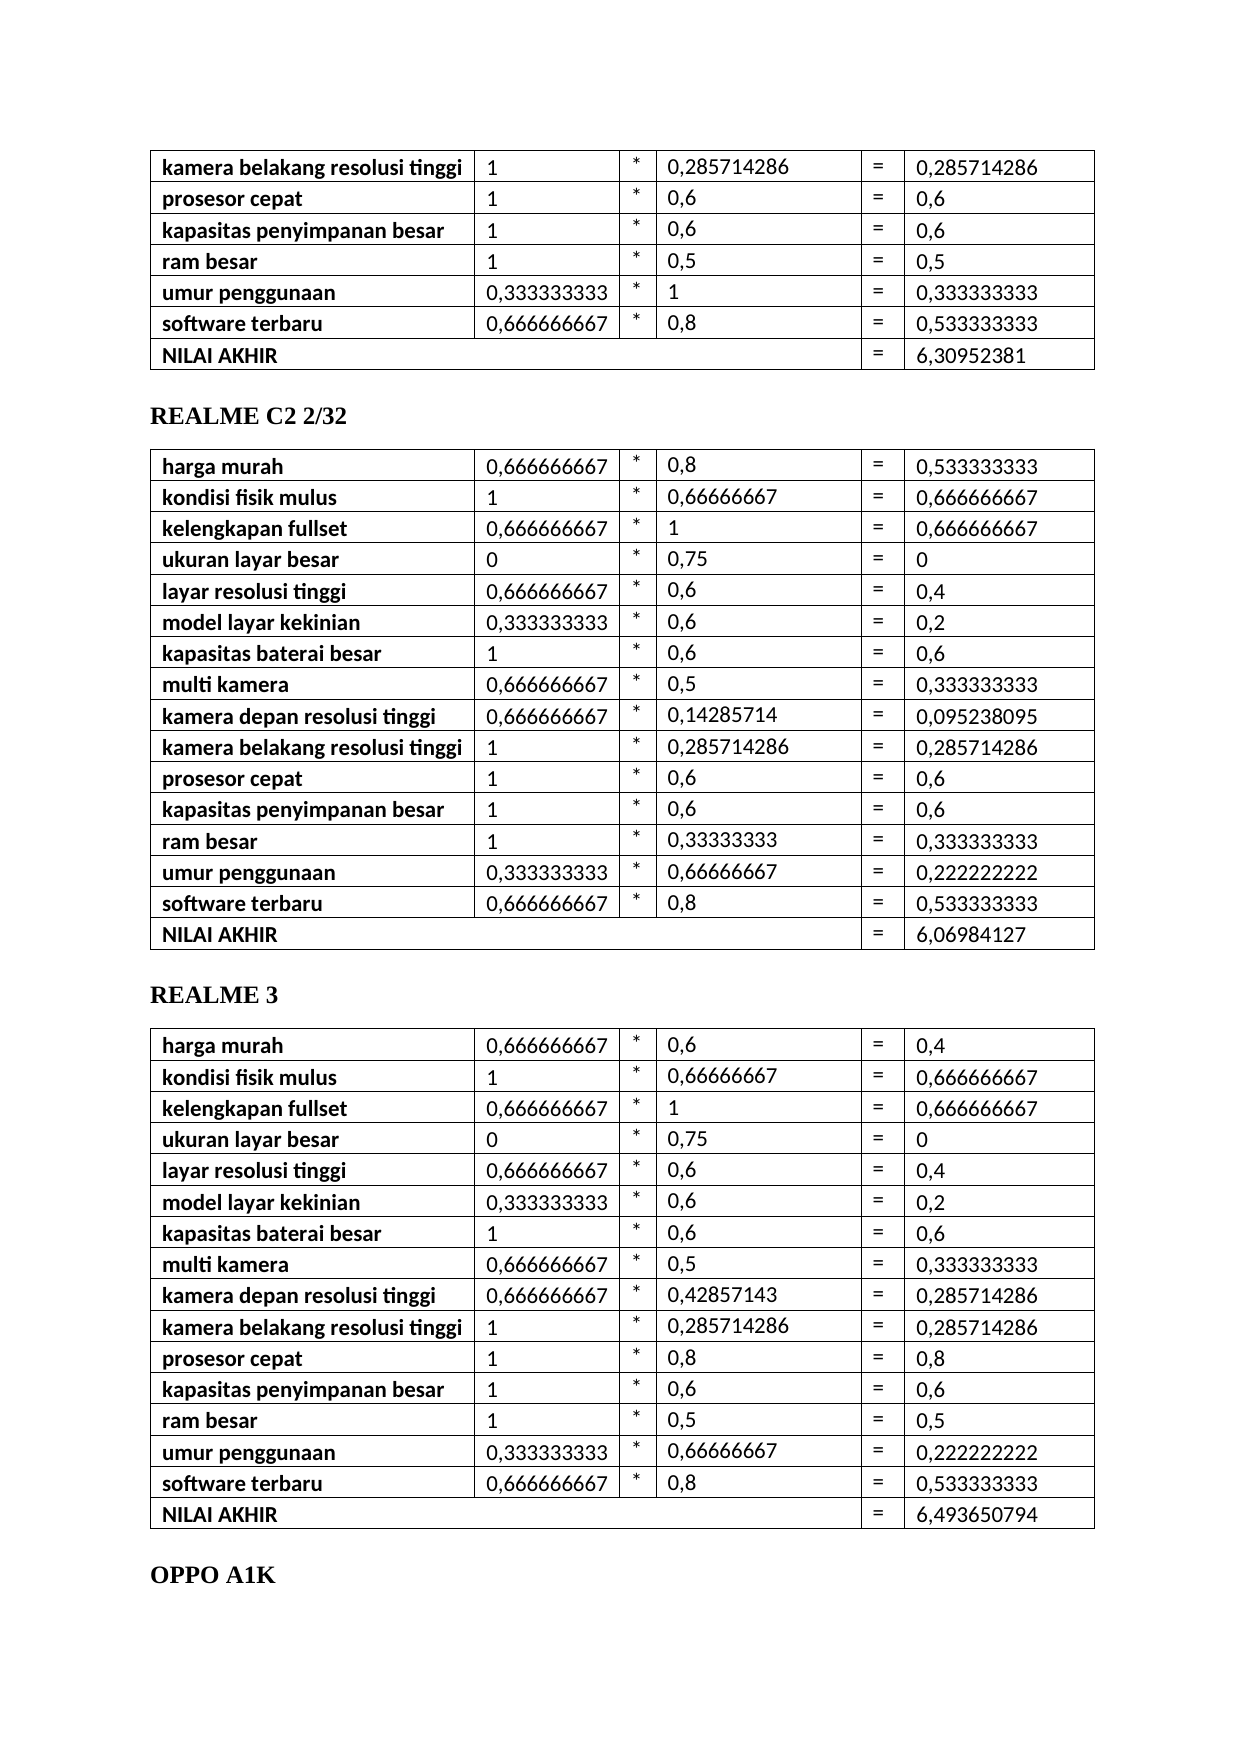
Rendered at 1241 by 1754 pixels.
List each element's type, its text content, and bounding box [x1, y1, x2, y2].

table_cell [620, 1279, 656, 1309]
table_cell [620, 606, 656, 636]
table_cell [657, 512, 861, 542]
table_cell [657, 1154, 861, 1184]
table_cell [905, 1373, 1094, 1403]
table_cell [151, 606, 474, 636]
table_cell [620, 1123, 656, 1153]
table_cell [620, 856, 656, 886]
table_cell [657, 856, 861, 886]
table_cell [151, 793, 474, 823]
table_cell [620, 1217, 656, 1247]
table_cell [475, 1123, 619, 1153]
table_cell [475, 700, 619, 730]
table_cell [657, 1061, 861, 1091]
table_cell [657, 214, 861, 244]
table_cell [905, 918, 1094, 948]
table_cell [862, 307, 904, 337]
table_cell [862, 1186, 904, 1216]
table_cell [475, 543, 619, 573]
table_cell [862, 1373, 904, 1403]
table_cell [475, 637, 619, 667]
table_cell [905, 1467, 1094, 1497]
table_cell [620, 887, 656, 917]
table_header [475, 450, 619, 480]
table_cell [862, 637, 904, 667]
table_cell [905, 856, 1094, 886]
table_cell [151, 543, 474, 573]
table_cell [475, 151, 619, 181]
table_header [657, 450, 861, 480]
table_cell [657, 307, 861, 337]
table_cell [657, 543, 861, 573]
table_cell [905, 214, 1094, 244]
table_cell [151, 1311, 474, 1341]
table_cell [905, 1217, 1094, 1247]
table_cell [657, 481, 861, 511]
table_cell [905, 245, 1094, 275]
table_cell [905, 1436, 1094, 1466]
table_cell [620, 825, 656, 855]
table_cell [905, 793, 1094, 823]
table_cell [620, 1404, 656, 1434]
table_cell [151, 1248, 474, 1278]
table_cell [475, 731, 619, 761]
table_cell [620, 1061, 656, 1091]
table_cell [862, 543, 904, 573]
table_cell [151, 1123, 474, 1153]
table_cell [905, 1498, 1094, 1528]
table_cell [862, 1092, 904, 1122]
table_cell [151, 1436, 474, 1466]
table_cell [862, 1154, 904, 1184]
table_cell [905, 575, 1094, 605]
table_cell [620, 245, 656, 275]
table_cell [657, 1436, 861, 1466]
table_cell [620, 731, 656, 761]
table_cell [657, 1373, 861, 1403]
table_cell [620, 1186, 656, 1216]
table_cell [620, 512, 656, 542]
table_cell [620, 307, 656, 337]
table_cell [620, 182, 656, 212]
list REALME 3 [150, 981, 1090, 1009]
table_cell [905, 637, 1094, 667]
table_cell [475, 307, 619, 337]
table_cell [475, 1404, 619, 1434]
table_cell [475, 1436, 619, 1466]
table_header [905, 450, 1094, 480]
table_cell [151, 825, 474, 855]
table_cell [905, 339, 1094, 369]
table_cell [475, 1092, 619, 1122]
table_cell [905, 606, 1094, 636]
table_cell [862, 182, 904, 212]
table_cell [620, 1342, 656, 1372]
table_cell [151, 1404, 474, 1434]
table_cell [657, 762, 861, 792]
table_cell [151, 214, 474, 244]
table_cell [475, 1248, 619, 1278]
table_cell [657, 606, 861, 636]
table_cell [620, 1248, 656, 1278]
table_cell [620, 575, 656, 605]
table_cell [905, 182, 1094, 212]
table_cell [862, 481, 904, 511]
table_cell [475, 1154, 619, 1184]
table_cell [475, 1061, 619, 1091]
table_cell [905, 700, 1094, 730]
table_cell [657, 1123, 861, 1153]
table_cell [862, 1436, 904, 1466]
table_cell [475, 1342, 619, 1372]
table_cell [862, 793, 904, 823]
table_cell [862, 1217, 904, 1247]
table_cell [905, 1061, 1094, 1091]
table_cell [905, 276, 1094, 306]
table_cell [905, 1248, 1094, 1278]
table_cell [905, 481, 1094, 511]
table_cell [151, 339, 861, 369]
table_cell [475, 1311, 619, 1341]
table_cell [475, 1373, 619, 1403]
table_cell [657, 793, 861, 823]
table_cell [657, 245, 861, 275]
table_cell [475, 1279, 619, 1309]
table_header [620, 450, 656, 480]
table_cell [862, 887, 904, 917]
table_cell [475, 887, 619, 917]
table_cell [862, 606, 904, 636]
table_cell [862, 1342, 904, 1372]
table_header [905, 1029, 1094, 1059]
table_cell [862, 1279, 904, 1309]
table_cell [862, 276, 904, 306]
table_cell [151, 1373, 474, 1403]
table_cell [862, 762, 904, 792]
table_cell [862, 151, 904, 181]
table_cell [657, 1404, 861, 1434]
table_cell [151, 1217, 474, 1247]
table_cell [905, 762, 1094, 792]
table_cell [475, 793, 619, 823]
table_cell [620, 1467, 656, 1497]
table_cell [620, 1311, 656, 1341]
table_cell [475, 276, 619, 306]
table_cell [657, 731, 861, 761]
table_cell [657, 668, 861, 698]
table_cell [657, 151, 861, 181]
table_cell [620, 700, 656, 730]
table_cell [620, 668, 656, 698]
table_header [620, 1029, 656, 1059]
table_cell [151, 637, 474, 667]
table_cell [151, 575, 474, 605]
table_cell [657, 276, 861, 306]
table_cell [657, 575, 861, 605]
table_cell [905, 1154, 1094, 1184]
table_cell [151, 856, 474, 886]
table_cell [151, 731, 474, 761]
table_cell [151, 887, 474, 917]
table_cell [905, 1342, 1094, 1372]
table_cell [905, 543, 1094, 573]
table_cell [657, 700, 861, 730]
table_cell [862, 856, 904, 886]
list OPPO A1K [150, 1560, 1090, 1589]
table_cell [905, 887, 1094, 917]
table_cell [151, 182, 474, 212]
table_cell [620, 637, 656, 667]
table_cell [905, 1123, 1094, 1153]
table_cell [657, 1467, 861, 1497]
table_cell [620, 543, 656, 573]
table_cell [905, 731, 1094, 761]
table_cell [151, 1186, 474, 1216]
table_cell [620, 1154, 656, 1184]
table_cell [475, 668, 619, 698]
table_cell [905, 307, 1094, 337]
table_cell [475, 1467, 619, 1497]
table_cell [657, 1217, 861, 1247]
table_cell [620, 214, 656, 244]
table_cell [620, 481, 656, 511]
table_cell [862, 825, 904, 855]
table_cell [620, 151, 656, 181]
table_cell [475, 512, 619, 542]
list REALME C2 2/32 [150, 401, 1090, 429]
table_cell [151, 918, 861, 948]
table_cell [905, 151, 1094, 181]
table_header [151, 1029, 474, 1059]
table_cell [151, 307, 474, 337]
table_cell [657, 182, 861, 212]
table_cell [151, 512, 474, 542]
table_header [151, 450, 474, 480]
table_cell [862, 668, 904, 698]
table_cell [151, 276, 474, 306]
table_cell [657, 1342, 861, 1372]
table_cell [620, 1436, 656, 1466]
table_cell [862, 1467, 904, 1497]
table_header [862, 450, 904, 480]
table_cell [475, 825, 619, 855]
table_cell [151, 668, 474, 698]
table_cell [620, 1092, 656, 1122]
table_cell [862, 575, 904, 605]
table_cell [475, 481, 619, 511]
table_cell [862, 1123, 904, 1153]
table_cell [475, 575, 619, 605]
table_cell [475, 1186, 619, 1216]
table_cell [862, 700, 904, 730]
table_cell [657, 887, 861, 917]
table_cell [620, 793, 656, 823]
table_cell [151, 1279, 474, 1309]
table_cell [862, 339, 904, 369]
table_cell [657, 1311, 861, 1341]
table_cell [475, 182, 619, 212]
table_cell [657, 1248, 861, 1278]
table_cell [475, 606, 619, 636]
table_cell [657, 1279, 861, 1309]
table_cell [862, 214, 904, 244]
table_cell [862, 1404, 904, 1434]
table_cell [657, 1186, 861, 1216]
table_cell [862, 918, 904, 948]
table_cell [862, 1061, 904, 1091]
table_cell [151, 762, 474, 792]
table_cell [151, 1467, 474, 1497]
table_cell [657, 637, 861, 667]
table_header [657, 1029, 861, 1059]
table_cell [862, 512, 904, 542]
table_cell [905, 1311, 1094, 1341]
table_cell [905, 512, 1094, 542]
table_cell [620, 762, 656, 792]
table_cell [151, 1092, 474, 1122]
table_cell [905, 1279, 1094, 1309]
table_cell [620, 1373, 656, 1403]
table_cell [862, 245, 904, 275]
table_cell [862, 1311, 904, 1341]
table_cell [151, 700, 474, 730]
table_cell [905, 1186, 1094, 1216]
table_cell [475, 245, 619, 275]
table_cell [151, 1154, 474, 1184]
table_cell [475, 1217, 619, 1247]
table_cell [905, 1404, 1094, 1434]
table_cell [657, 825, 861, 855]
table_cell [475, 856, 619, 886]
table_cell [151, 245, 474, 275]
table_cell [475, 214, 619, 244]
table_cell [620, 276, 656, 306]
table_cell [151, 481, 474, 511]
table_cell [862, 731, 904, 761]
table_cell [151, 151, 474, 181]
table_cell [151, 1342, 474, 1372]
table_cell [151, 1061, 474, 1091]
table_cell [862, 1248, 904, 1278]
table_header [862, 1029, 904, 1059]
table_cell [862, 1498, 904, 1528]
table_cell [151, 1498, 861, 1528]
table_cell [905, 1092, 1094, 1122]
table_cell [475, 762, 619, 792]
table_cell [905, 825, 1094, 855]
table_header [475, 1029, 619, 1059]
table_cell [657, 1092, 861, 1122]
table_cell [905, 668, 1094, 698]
